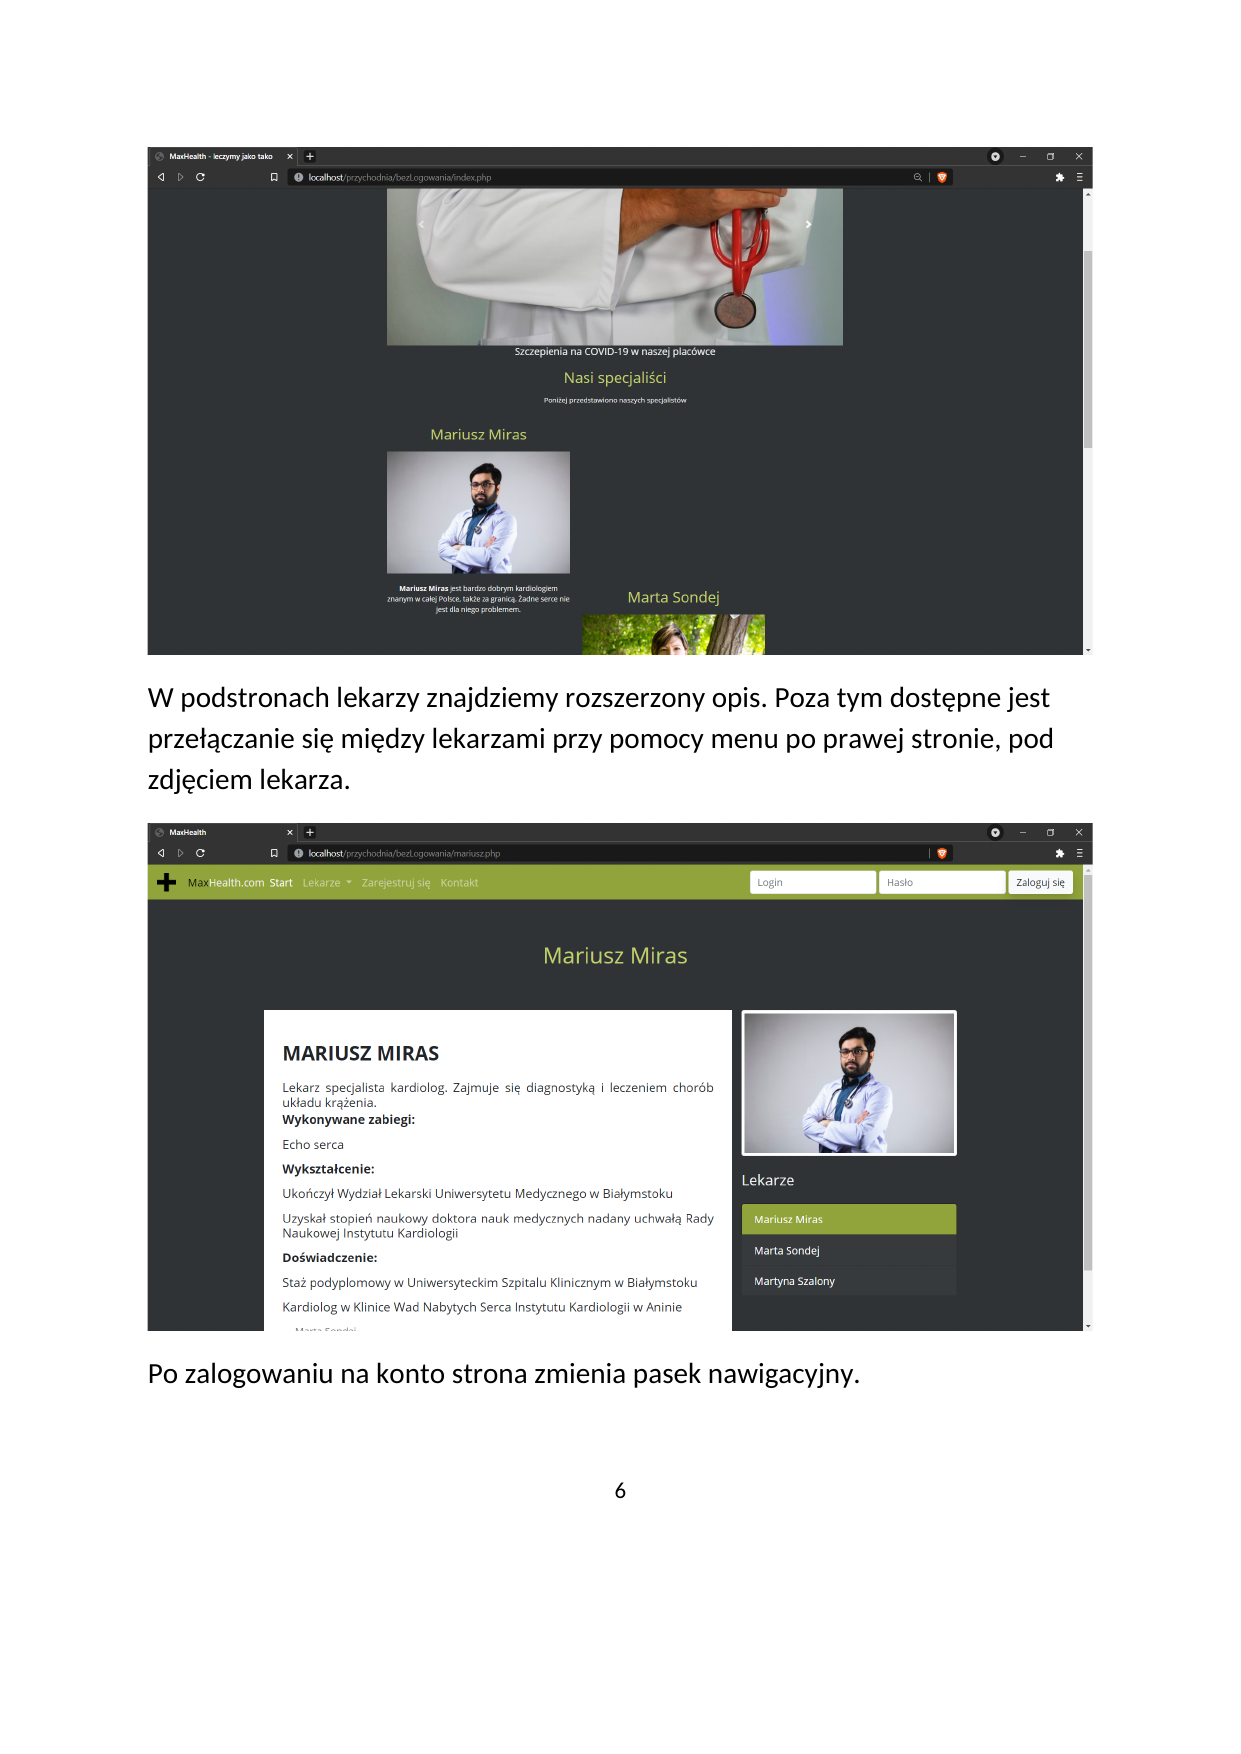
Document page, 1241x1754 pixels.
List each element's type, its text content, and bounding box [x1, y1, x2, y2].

picture [147, 823, 1093, 1331]
picture [147, 147, 1093, 655]
text Po zalogowaniu na konto strona zmienia pasek nawigacyjny. [148, 1355, 1093, 1391]
text W podstronach lekarzy znajdziemy rozszerzony opis. Poza tym dostępne jest przełączanie się między lekarzami przy pomocy menu po prawej stronie, pod zdjęciem lekarza. [148, 679, 1093, 797]
